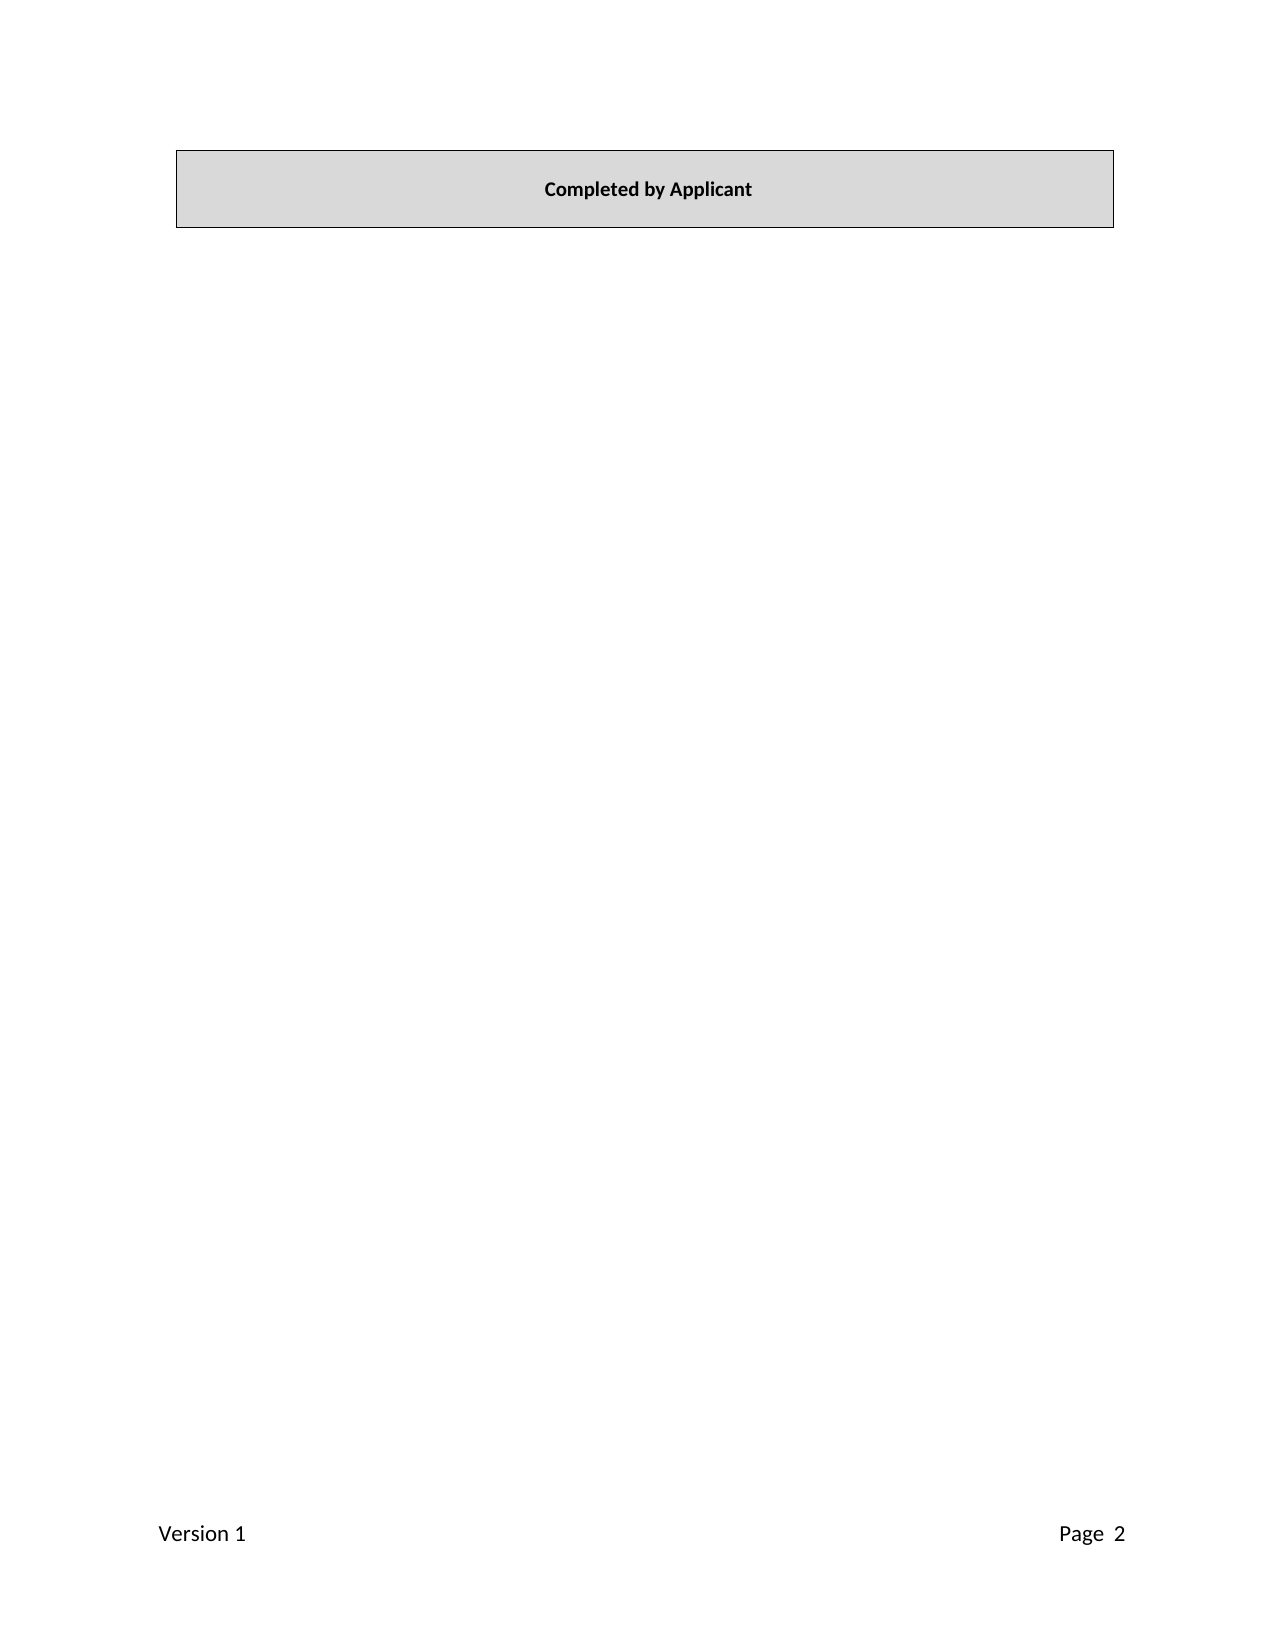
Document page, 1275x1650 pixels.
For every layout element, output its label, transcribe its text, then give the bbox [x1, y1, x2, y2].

table_header Completed by Applicant [177, 151, 1113, 227]
